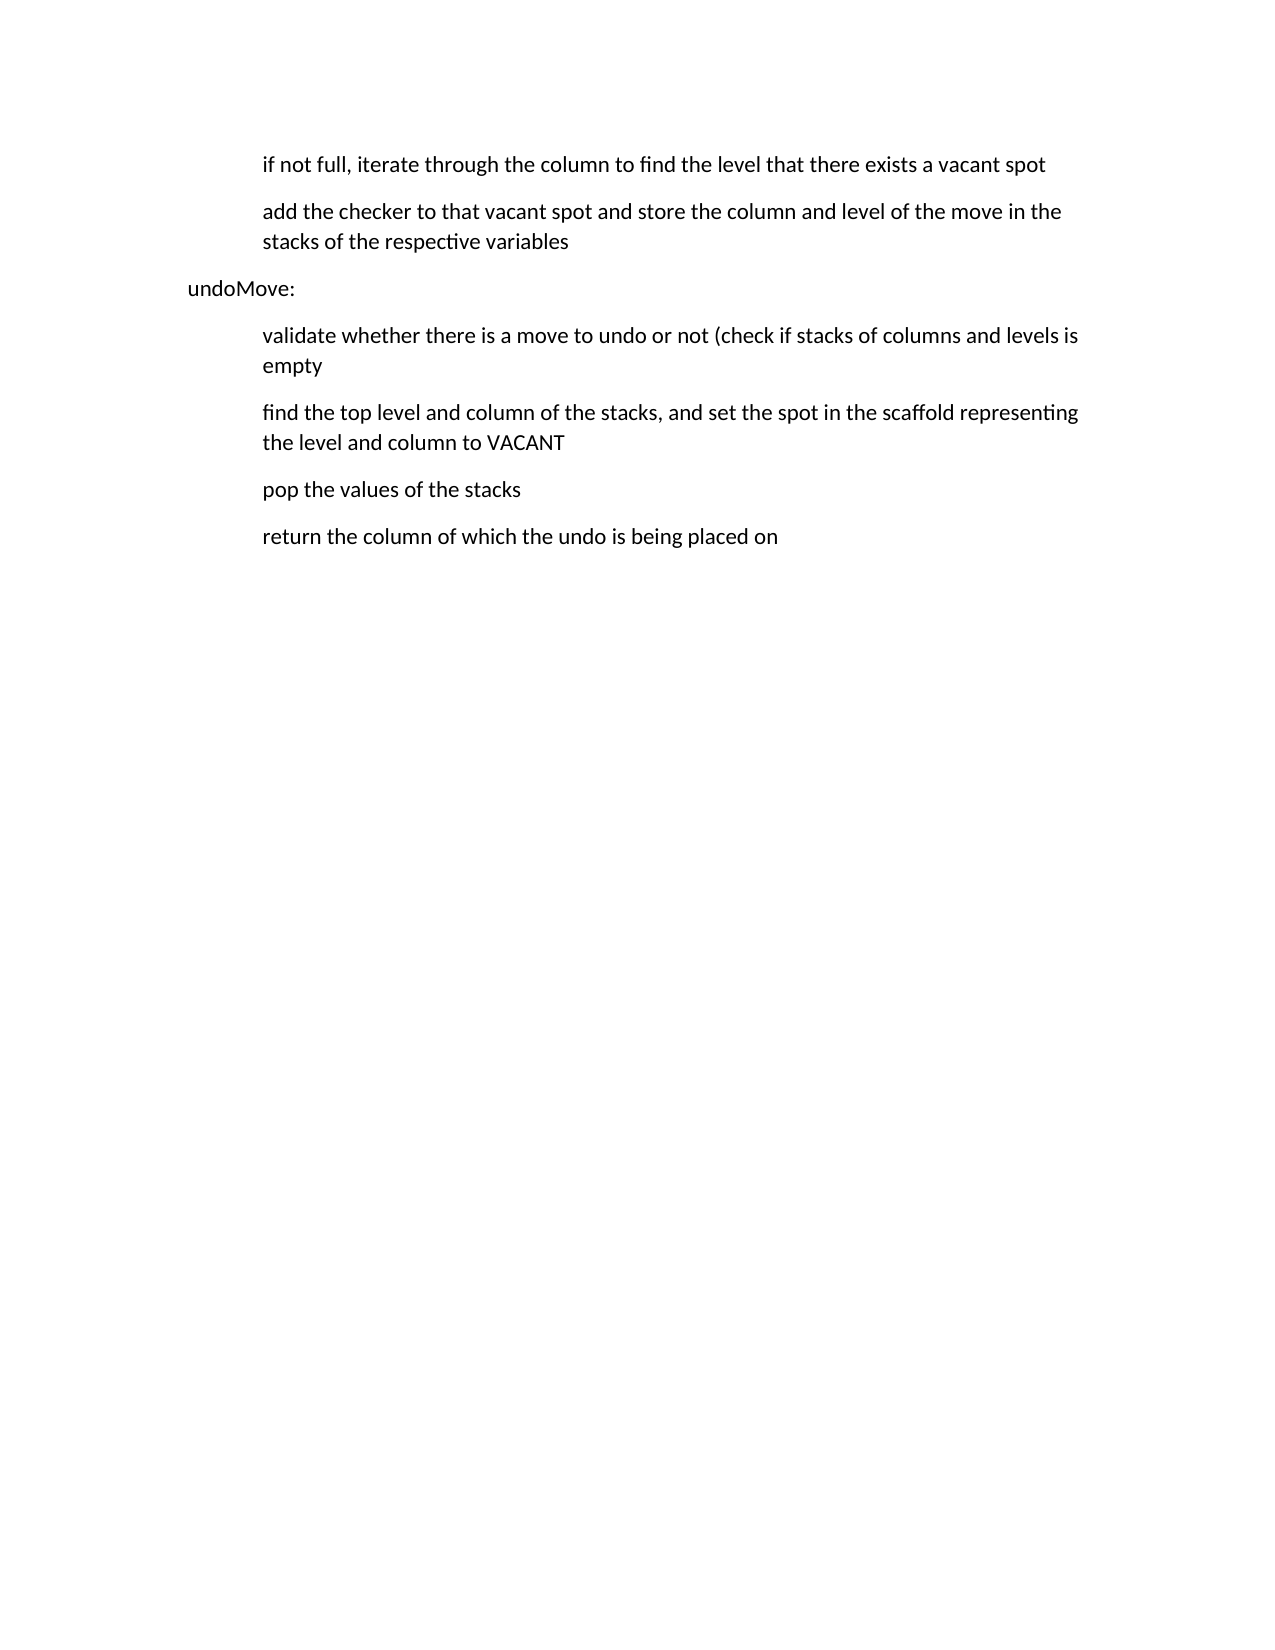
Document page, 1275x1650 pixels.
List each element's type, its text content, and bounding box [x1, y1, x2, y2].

text return the column of which the undo is being placed on [262, 522, 1087, 550]
text validate whether there is a move to undo or not (check if stacks of columns and levels is empty [262, 321, 1087, 379]
text pop the values of the stacks [262, 475, 1087, 503]
text find the top level and column of the stacks, and set the spot in the scaffold representing the level and column to VACANT [262, 398, 1087, 456]
text if not full, iterate through the column to find the level that there exists a vacant spot [187, 150, 1087, 178]
text add the checker to that vacant spot and store the column and level of the move in the stacks of the respective variables [262, 197, 1087, 255]
text undoMove: [187, 274, 1087, 302]
